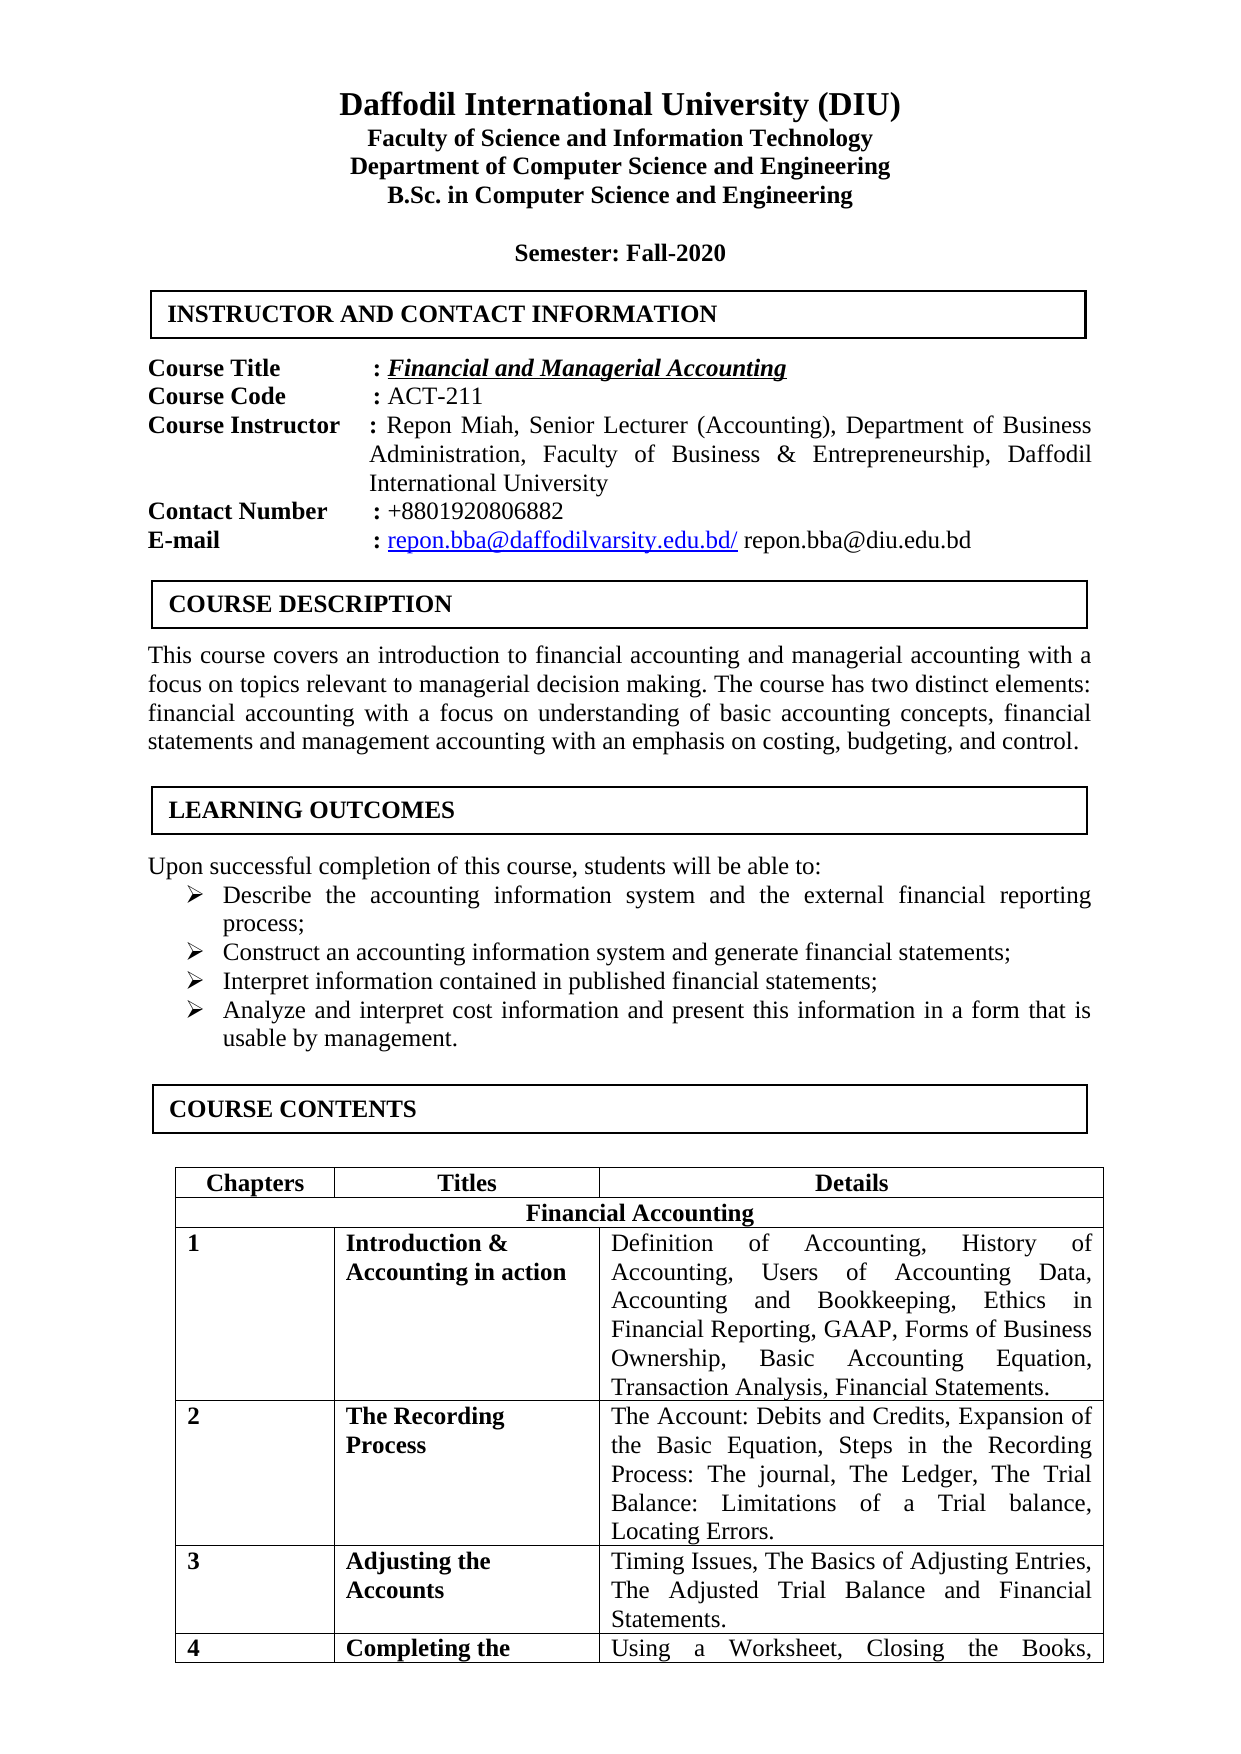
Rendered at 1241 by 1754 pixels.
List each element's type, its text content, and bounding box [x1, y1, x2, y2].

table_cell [335, 1634, 599, 1662]
table_cell The Account: Debits and Credits, Expansion of the Basic Equation, Steps in the Recording Process: The journal, The Ledger, The Trial Balance: Limitations of a Trial balance, Locating Errors. [600, 1401, 1103, 1545]
text Faculty of Science and Information Technology [148, 123, 1093, 151]
list Describe the accounting information system and the external financial reporting process; [185, 880, 1093, 937]
table_cell 3 [176, 1546, 334, 1632]
list Interpret information contained in published financial statements; [185, 966, 1093, 995]
table_header Titles [335, 1168, 599, 1197]
text Course Title : Financial and Managerial Accounting [148, 353, 1093, 381]
text B.Sc. in Computer Science and Engineering [148, 180, 1093, 209]
table_cell Introduction & Accounting in action [335, 1228, 599, 1400]
table_cell Financial Accounting [176, 1198, 1103, 1227]
table_cell 1 [176, 1228, 334, 1400]
table_header Chapters [176, 1168, 334, 1197]
text Course Code : ACT-211 [148, 381, 1093, 410]
table_cell Adjusting the Accounts [335, 1546, 599, 1632]
list Construct an accounting information system and generate financial statements; [185, 937, 1093, 966]
table_cell 2 [176, 1401, 334, 1545]
text E-mail : repon.bba@daffodilvarsity.edu.bd/ repon.bba@diu.edu.bd [148, 525, 1093, 554]
table_cell 4 [176, 1634, 334, 1662]
text Department of Computer Science and Engineering [148, 151, 1093, 180]
text Course Instructor : Repon Miah, Senior Lecturer (Accounting), Department of Business Administration, Faculty of Business & Entrepreneurship, Daffodil International University [148, 410, 1093, 496]
table_cell The Recording Process [335, 1401, 599, 1545]
text Upon successful completion of this course, students will be able to: [148, 851, 1093, 880]
table_header Details [600, 1168, 1103, 1197]
list Analyze and interpret cost information and present this information in a form that is usable by management. [185, 995, 1093, 1052]
text Daffodil International University (DIU) [148, 84, 1093, 123]
text Contact Number : +8801920806882 [148, 496, 1093, 525]
table_cell Definition of Accounting, History of Accounting, Users of Accounting Data, Accounting and Bookkeeping, Ethics in Financial Reporting, GAAP, Forms of Business Ownership, Basic Accounting Equation, Transaction Analysis, Financial Statements. [600, 1228, 1103, 1400]
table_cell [600, 1634, 1103, 1662]
text This course covers an introduction to financial accounting and managerial accounting with a focus on topics relevant to managerial decision making. The course has two distinct elements: financial accounting with a focus on understanding of basic accounting concepts, financial statements and management accounting with an emphasis on costing, budgeting, and control. [148, 640, 1093, 755]
table_cell Timing Issues, The Basics of Adjusting Entries, The Adjusted Trial Balance and Financial Statements. [600, 1546, 1103, 1632]
text Semester: Fall-2020 [148, 238, 1093, 266]
